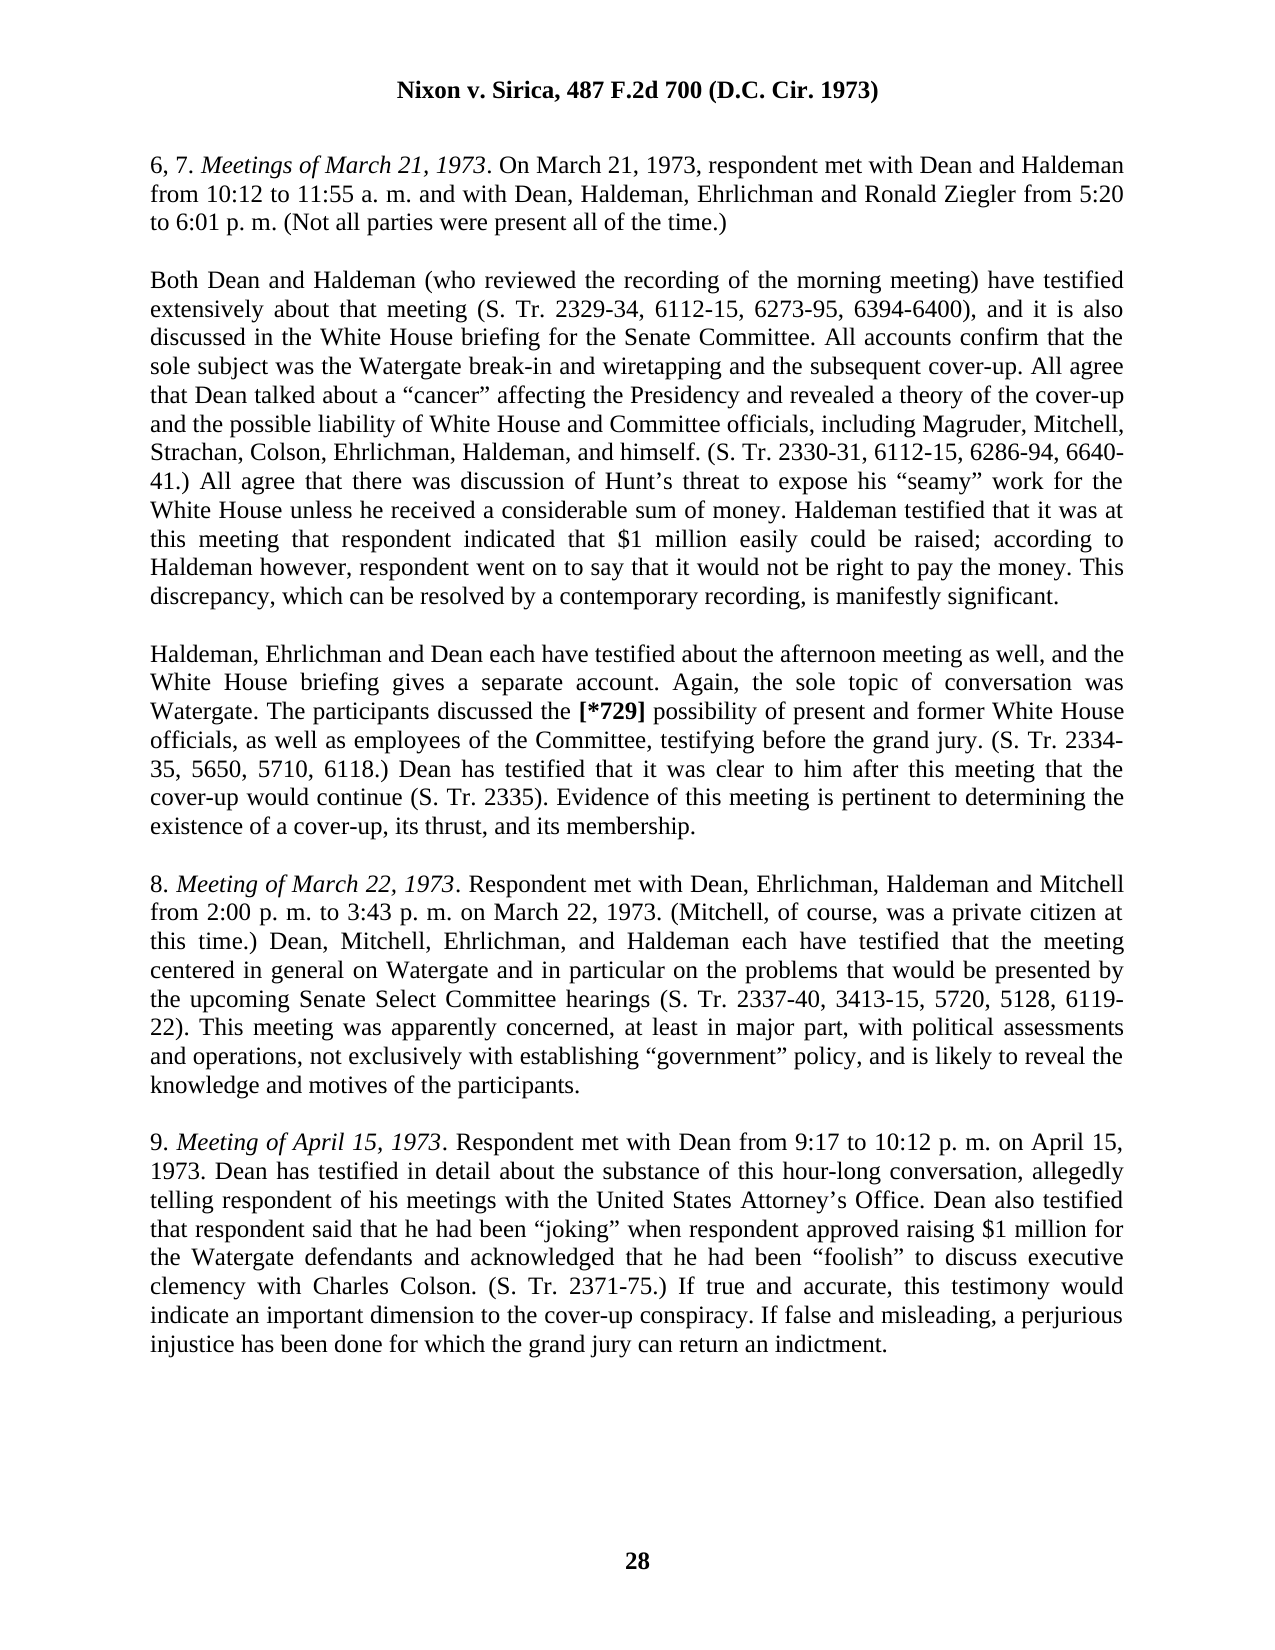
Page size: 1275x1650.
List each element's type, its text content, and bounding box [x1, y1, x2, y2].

text 9. Meeting of April 15, 1973. Respondent met with Dean from 9:17 to 10:12 p. m. on April 15, 1973. Dean has testified in detail about the substance of this hour-long conversation, allegedly telling respondent of his meetings with the United States Attorney’s Office. Dean also testified that respondent said that he had been “joking” when respondent approved raising $1 million for the Watergate defendants and acknowledged that he had been “foolish” to discuss executive clemency with Charles Colson. (S. Tr. 2371-75.) If true and accurate, this testimony would indicate an important dimension to the cover-up conspiracy. If false and misleading, a perjurious injustice has been done for which the grand jury can return an indictment. [150, 1127, 1125, 1357]
text 8. Meeting of March 22, 1973. Respondent met with Dean, Ehrlichman, Haldeman and Mitchell from 2:00 p. m. to 3:43 p. m. on March 22, 1973. (Mitchell, of course, was a private citizen at this time.) Dean, Mitchell, Ehrlichman, and Haldeman each have testified that the meeting centered in general on Watergate and in particular on the problems that would be presented by the upcoming Senate Select Committee hearings (S. Tr. 2337-40, 3413-15, 5720, 5128, 6119-22). This meeting was apparently concerned, at least in major part, with political assessments and operations, not exclusively with establishing “government” policy, and is likely to reveal the knowledge and motives of the participants. [150, 869, 1125, 1099]
text Haldeman, Ehrlichman and Dean each have testified about the afternoon meeting as well, and the White House briefing gives a separate account. Again, the sole topic of conversation was Watergate. The participants discussed the [*729] possibility of present and former White House officials, as well as employees of the Committee, testifying before the grand jury. (S. Tr. 2334-35, 5650, 5710, 6118.) Dean has testified that it was clear to him after this meeting that the cover-up would continue (S. Tr. 2335). Evidence of this meeting is pertinent to determining the existence of a cover-up, its thrust, and its membership. [150, 639, 1125, 840]
text 6, 7. Meetings of March 21, 1973. On March 21, 1973, respondent met with Dean and Haldeman from 10:12 to 11:55 a. m. and with Dean, Haldeman, Ehrlichman and Ronald Ziegler from 5:20 to 6:01 p. m. (Not all parties were present all of the time.) [150, 150, 1125, 236]
text Both Dean and Haldeman (who reviewed the recording of the morning meeting) have testified extensively about that meeting (S. Tr. 2329-34, 6112-15, 6273-95, 6394-6400), and it is also discussed in the White House briefing for the Senate Committee. All accounts confirm that the sole subject was the Watergate break-in and wiretapping and the subsequent cover-up. All agree that Dean talked about a “cancer” affecting the Presidency and revealed a theory of the cover-up and the possible liability of White House and Committee officials, including Magruder, Mitchell, Strachan, Colson, Ehrlichman, Haldeman, and himself. (S. Tr. 2330-31, 6112-15, 6286-94, 6640-41.) All agree that there was discussion of Hunt’s threat to expose his “seamy” work for the White House unless he received a considerable sum of money. Haldeman testified that it was at this meeting that respondent indicated that $1 million easily could be raised; according to Haldeman however, respondent went on to say that it would not be right to pay the money. This discrepancy, which can be resolved by a contemporary recording, is manifestly significant. [150, 265, 1125, 610]
